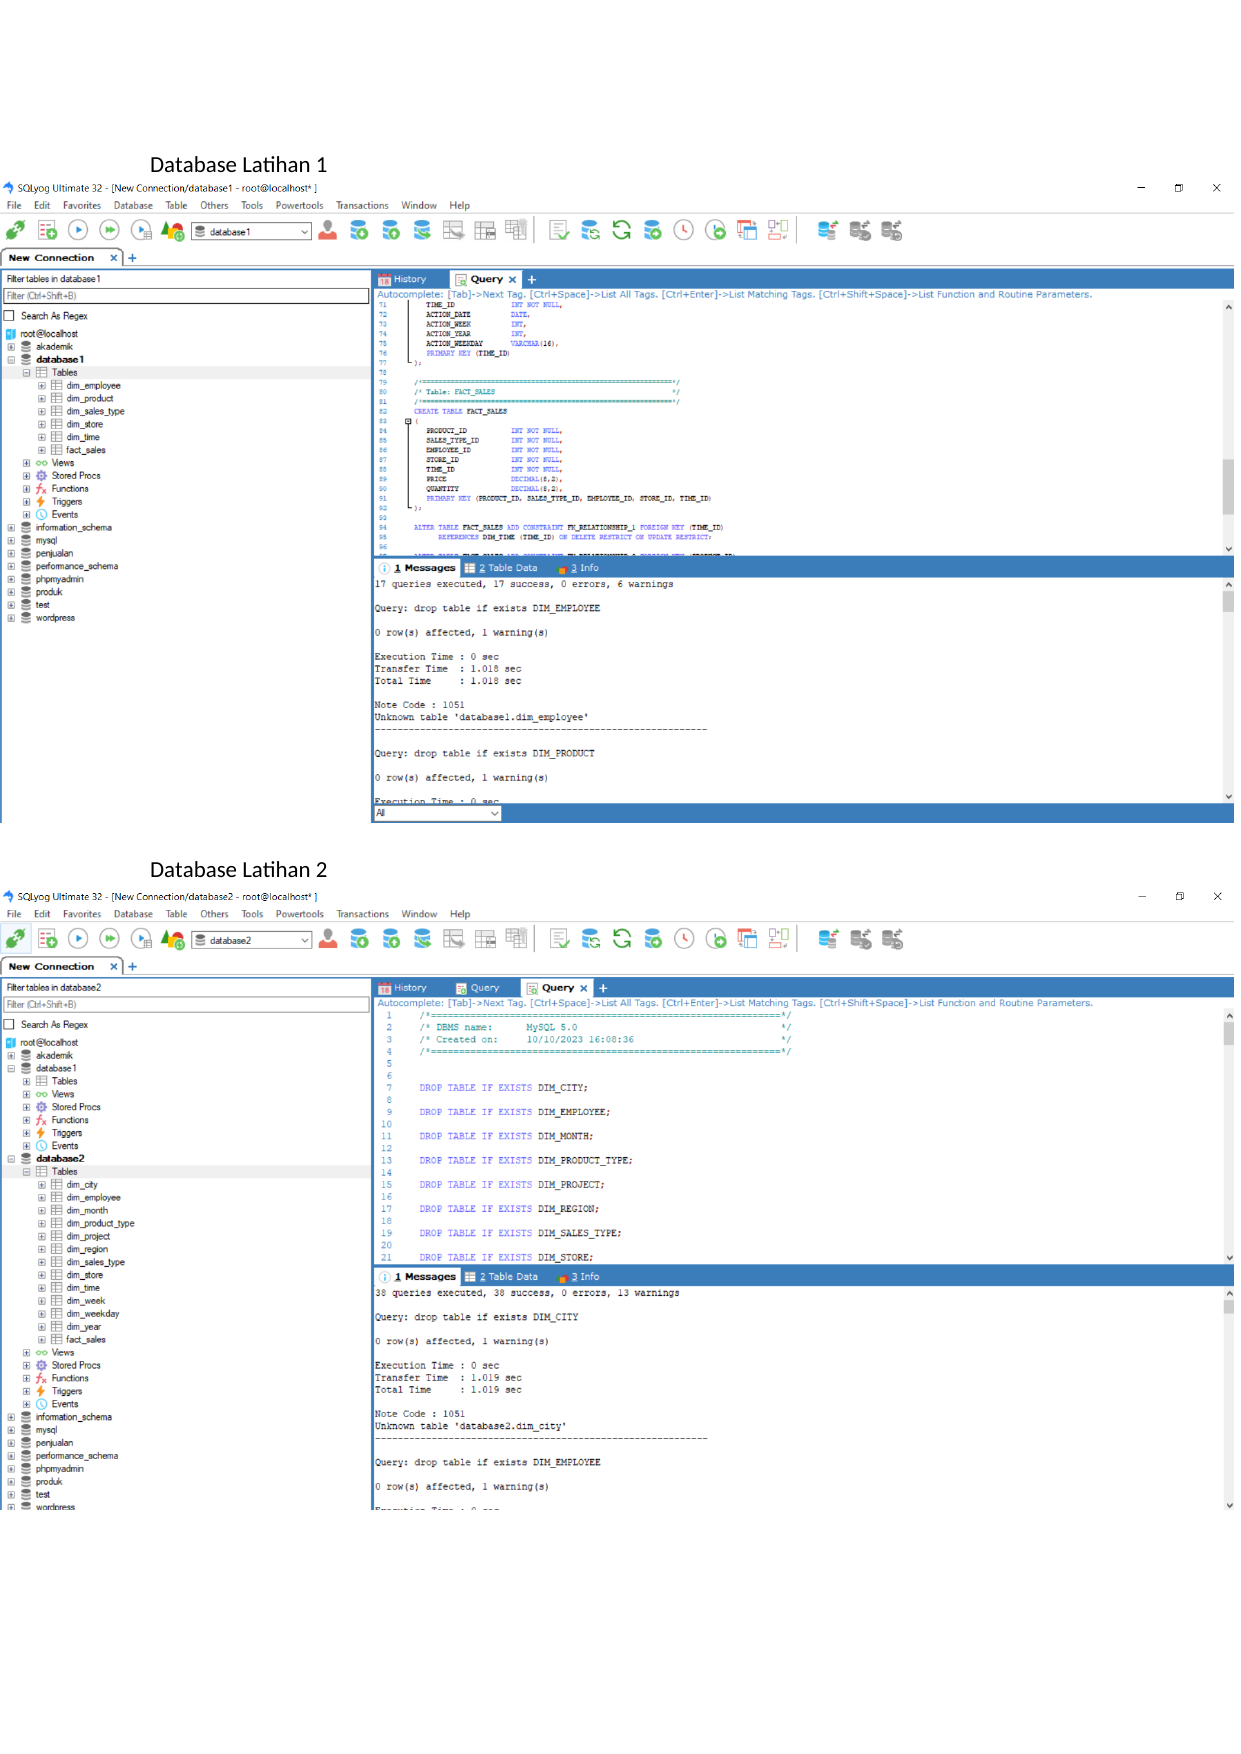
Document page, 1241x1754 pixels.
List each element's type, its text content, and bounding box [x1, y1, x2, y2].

picture [0, 181, 1234, 823]
text Database Latihan 2 [150, 823, 1090, 883]
picture [0, 887, 1233, 1509]
text Database Latihan 1 [150, 150, 1090, 178]
